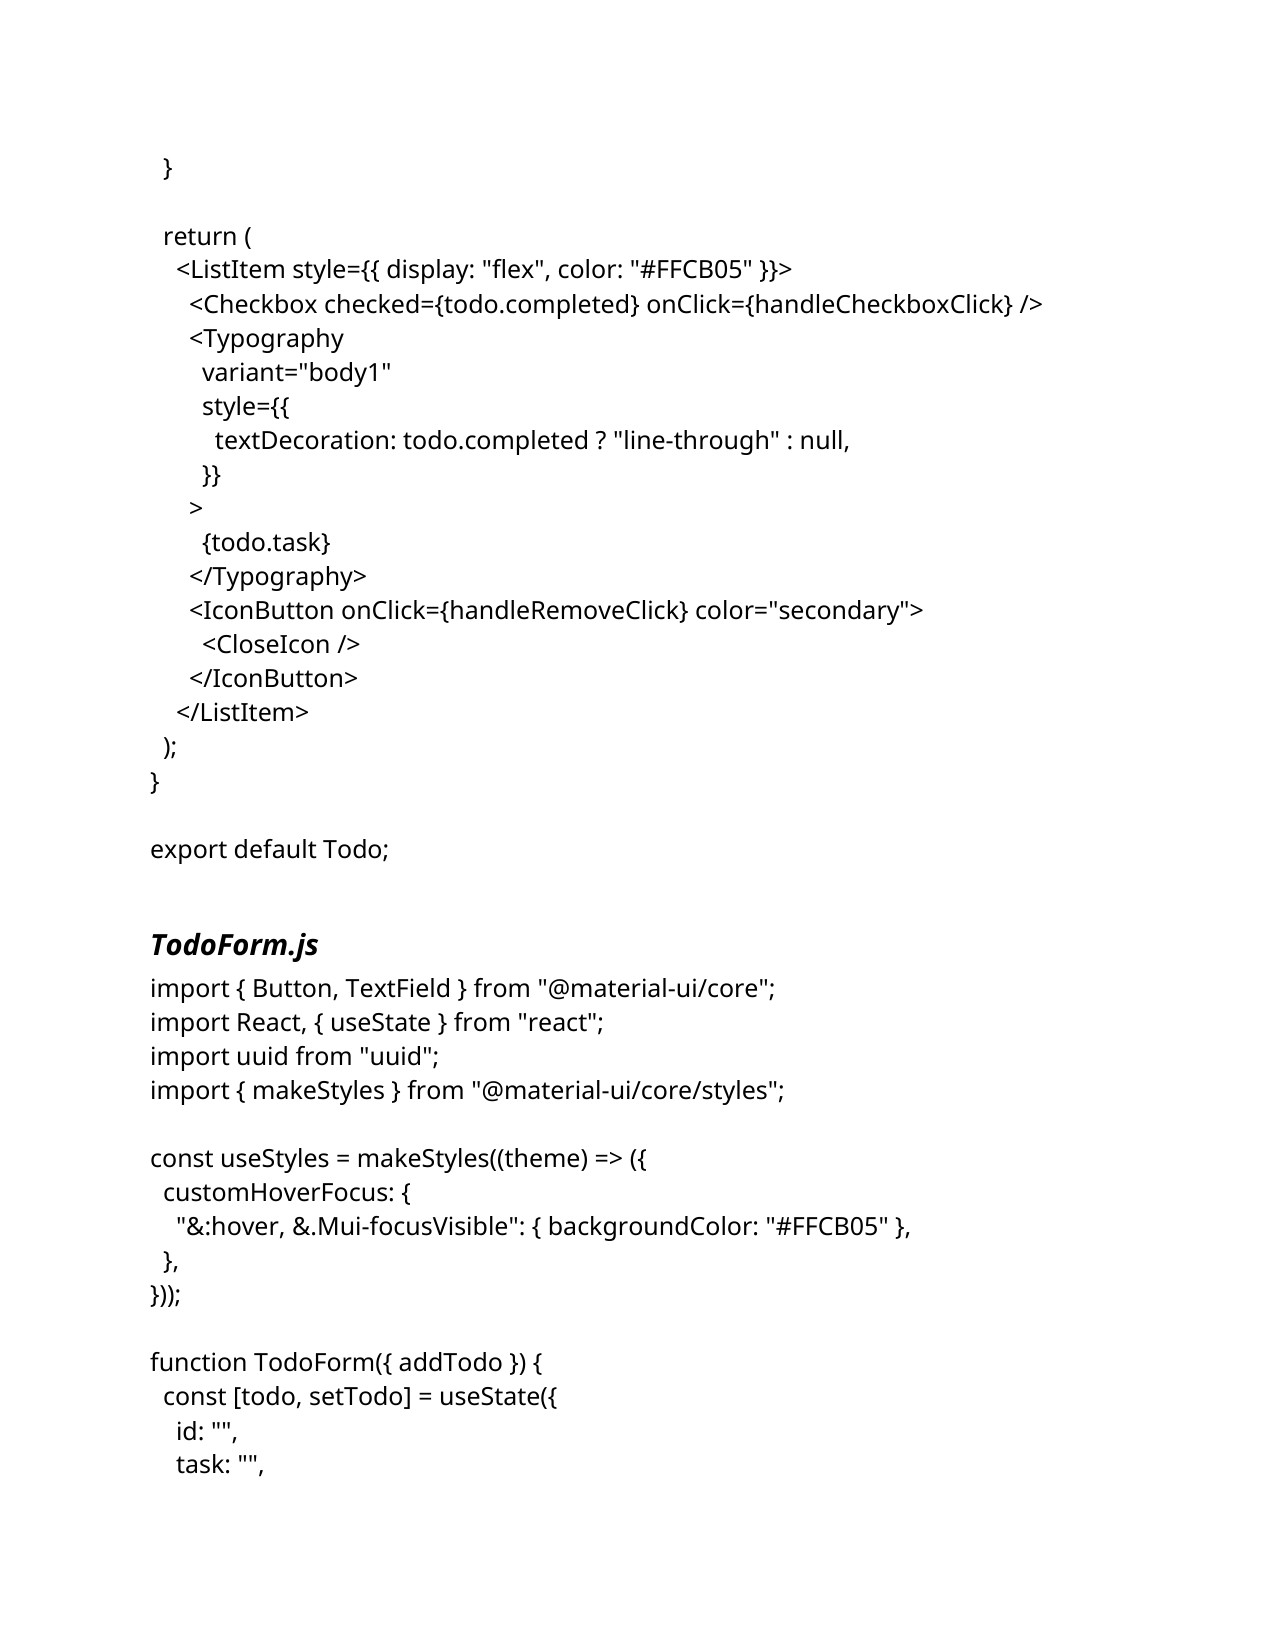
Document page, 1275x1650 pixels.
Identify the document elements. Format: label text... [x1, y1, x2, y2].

text <ListItem style={{ display: "flex", color: "#FFCB05" }}> [150, 252, 1125, 286]
text }} [150, 457, 1125, 491]
text const [todo, setTodo] = useState({ [150, 1379, 1125, 1413]
text function TodoForm({ addTodo }) { [150, 1345, 1125, 1379]
text id: "", [150, 1413, 1125, 1447]
text task: "", [150, 1447, 1125, 1481]
text <CloseIcon /> [150, 627, 1125, 661]
text const useStyles = makeStyles((theme) => ({ [150, 1141, 1125, 1175]
text "&:hover, &.Mui-focusVisible": { backgroundColor: "#FFCB05" }, [150, 1209, 1125, 1243]
text <Checkbox checked={todo.completed} onClick={handleCheckboxClick} /> [150, 286, 1125, 320]
text import { Button, TextField } from "@material-ui/core"; [150, 970, 1125, 1004]
text } [150, 763, 1125, 797]
text <IconButton onClick={handleRemoveClick} color="secondary"> [150, 593, 1125, 627]
text } [150, 150, 1125, 184]
text })); [150, 1277, 1125, 1311]
text {todo.task} [150, 525, 1125, 559]
text </Typography> [150, 559, 1125, 593]
text </ListItem> [150, 695, 1125, 729]
text export default Todo; [150, 831, 1125, 865]
text textDecoration: todo.completed ? "line-through" : null, [150, 422, 1125, 457]
text import React, { useState } from "react"; [150, 1004, 1125, 1038]
text > [150, 491, 1125, 525]
text import uuid from "uuid"; [150, 1038, 1125, 1072]
subtitle TodoForm.js [150, 924, 1125, 964]
text style={{ [150, 388, 1125, 422]
text import { makeStyles } from "@material-ui/core/styles"; [150, 1072, 1125, 1107]
text customHoverFocus: { [150, 1175, 1125, 1209]
text <Typography [150, 320, 1125, 354]
text ); [150, 729, 1125, 763]
text </IconButton> [150, 661, 1125, 695]
text return ( [150, 218, 1125, 252]
text }, [150, 1243, 1125, 1277]
text variant="body1" [150, 354, 1125, 388]
